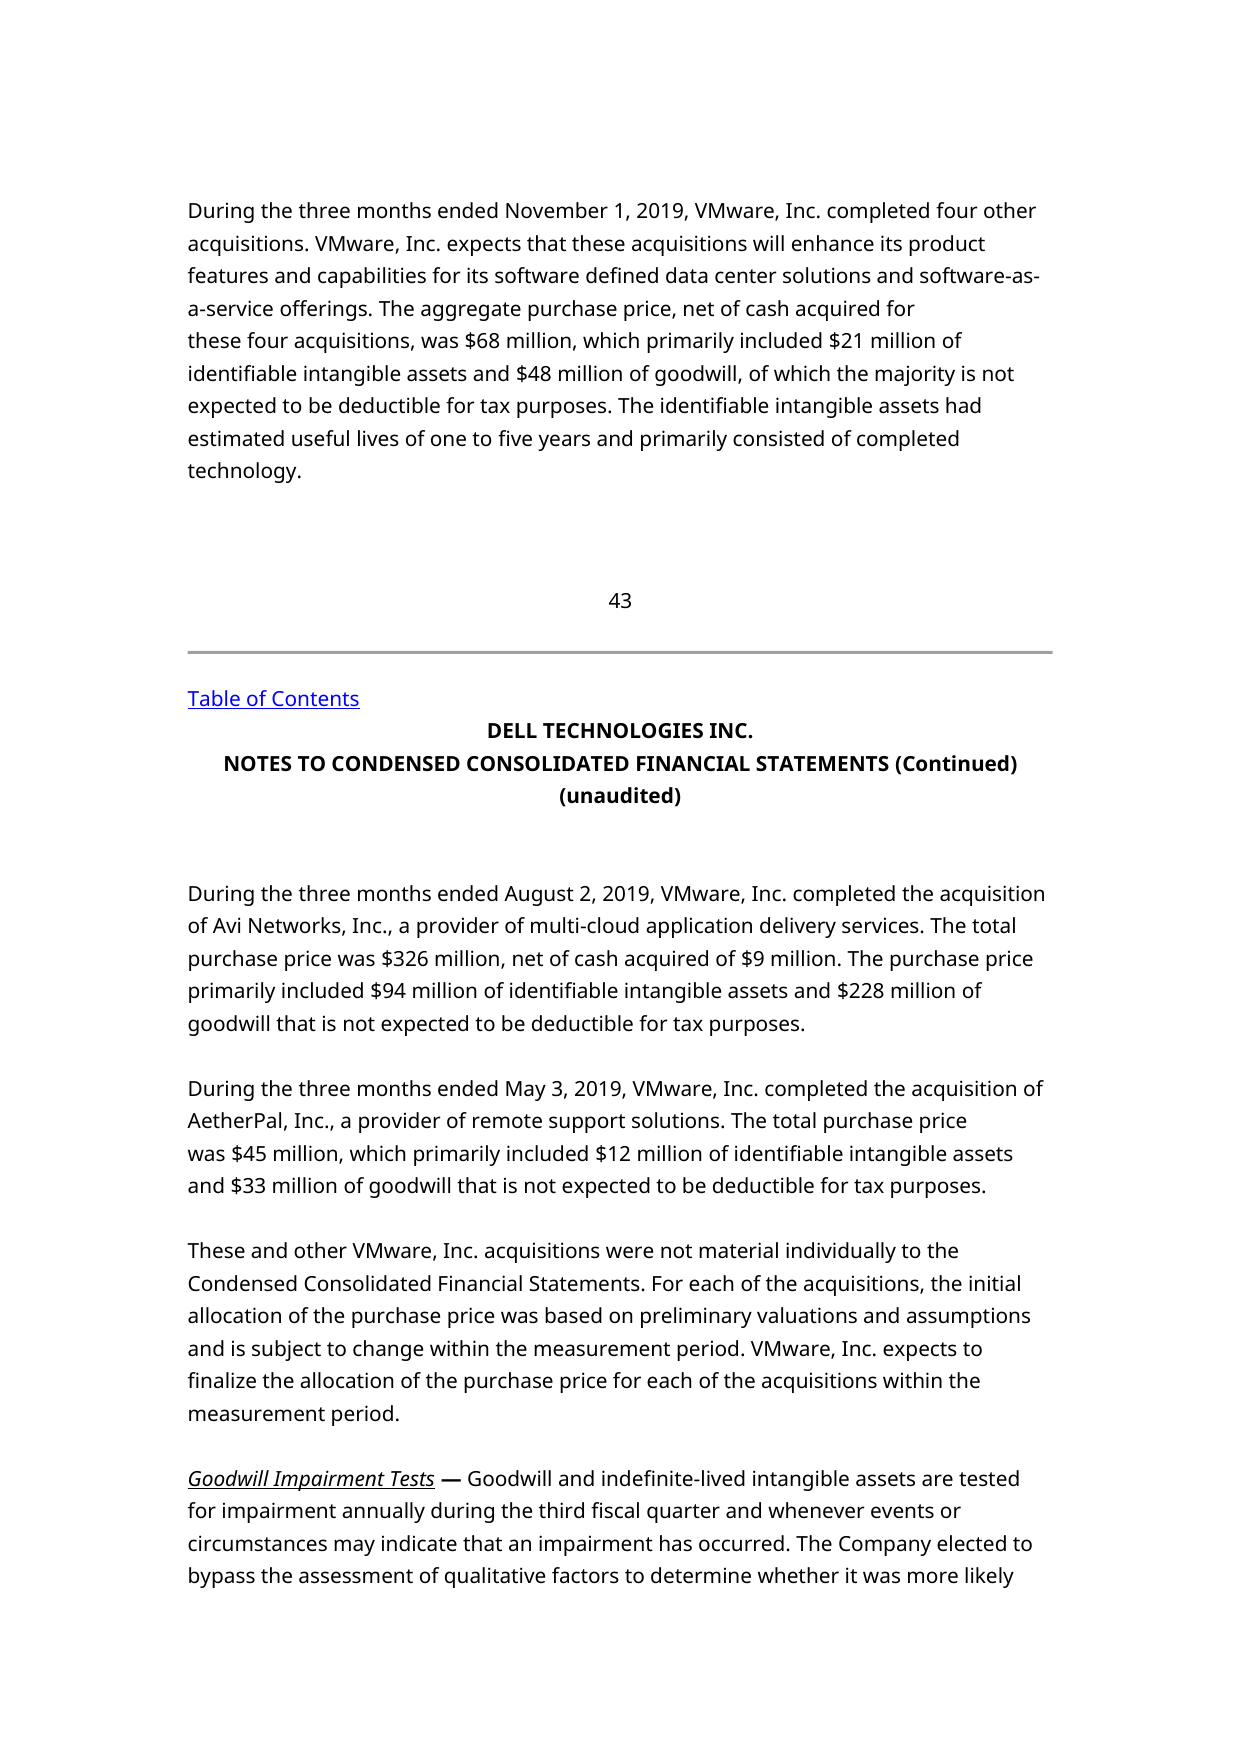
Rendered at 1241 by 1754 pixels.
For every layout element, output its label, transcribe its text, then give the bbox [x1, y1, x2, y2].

text During the three months ended November 1, 2019, VMware, Inc. completed four other acquisitions. VMware, Inc. expects that these acquisitions will enhance its product features and capabilities for its software defined data center solutions and software-as-a-service offerings. The aggregate purchase price, net of cash acquired for these four acquisitions, was $68 million, which primarily included $21 million of identifiable intangible assets and $48 million of goodwill, of which the majority is not expected to be deductible for tax purposes. The identifiable intangible assets had estimated useful lives of one to five years and primarily consisted of completed technology. [187, 194, 1053, 487]
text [187, 1462, 1053, 1592]
text During the three months ended May 3, 2019, VMware, Inc. completed the acquisition of AetherPal, Inc., a provider of remote support solutions. The total purchase price was $45 million, which primarily included $12 million of identifiable intangible assets and $33 million of goodwill that is not expected to be deductible for tax purposes. [187, 1072, 1053, 1202]
text DELL TECHNOLOGIES INC. [187, 714, 1053, 747]
text During the three months ended August 2, 2019, VMware, Inc. completed the acquisition of Avi Networks, Inc., a provider of multi-cloud application delivery services. The total purchase price was $326 million, net of cash acquired of $9 million. The purchase price primarily included $94 million of identifiable intangible assets and $228 million of goodwill that is not expected to be deductible for tax purposes. [187, 877, 1053, 1039]
text Table of Contents [187, 682, 1053, 714]
text NOTES TO CONDENSED CONSOLIDATED FINANCIAL STATEMENTS (Continued) [187, 747, 1053, 779]
text 43 [187, 584, 1053, 617]
text These and other VMware, Inc. acquisitions were not material individually to the Condensed Consolidated Financial Statements. For each of the acquisitions, the initial allocation of the purchase price was based on preliminary valuations and assumptions and is subject to change within the measurement period. VMware, Inc. expects to finalize the allocation of the purchase price for each of the acquisitions within the measurement period. [187, 1234, 1053, 1429]
text (unaudited) [187, 779, 1053, 812]
